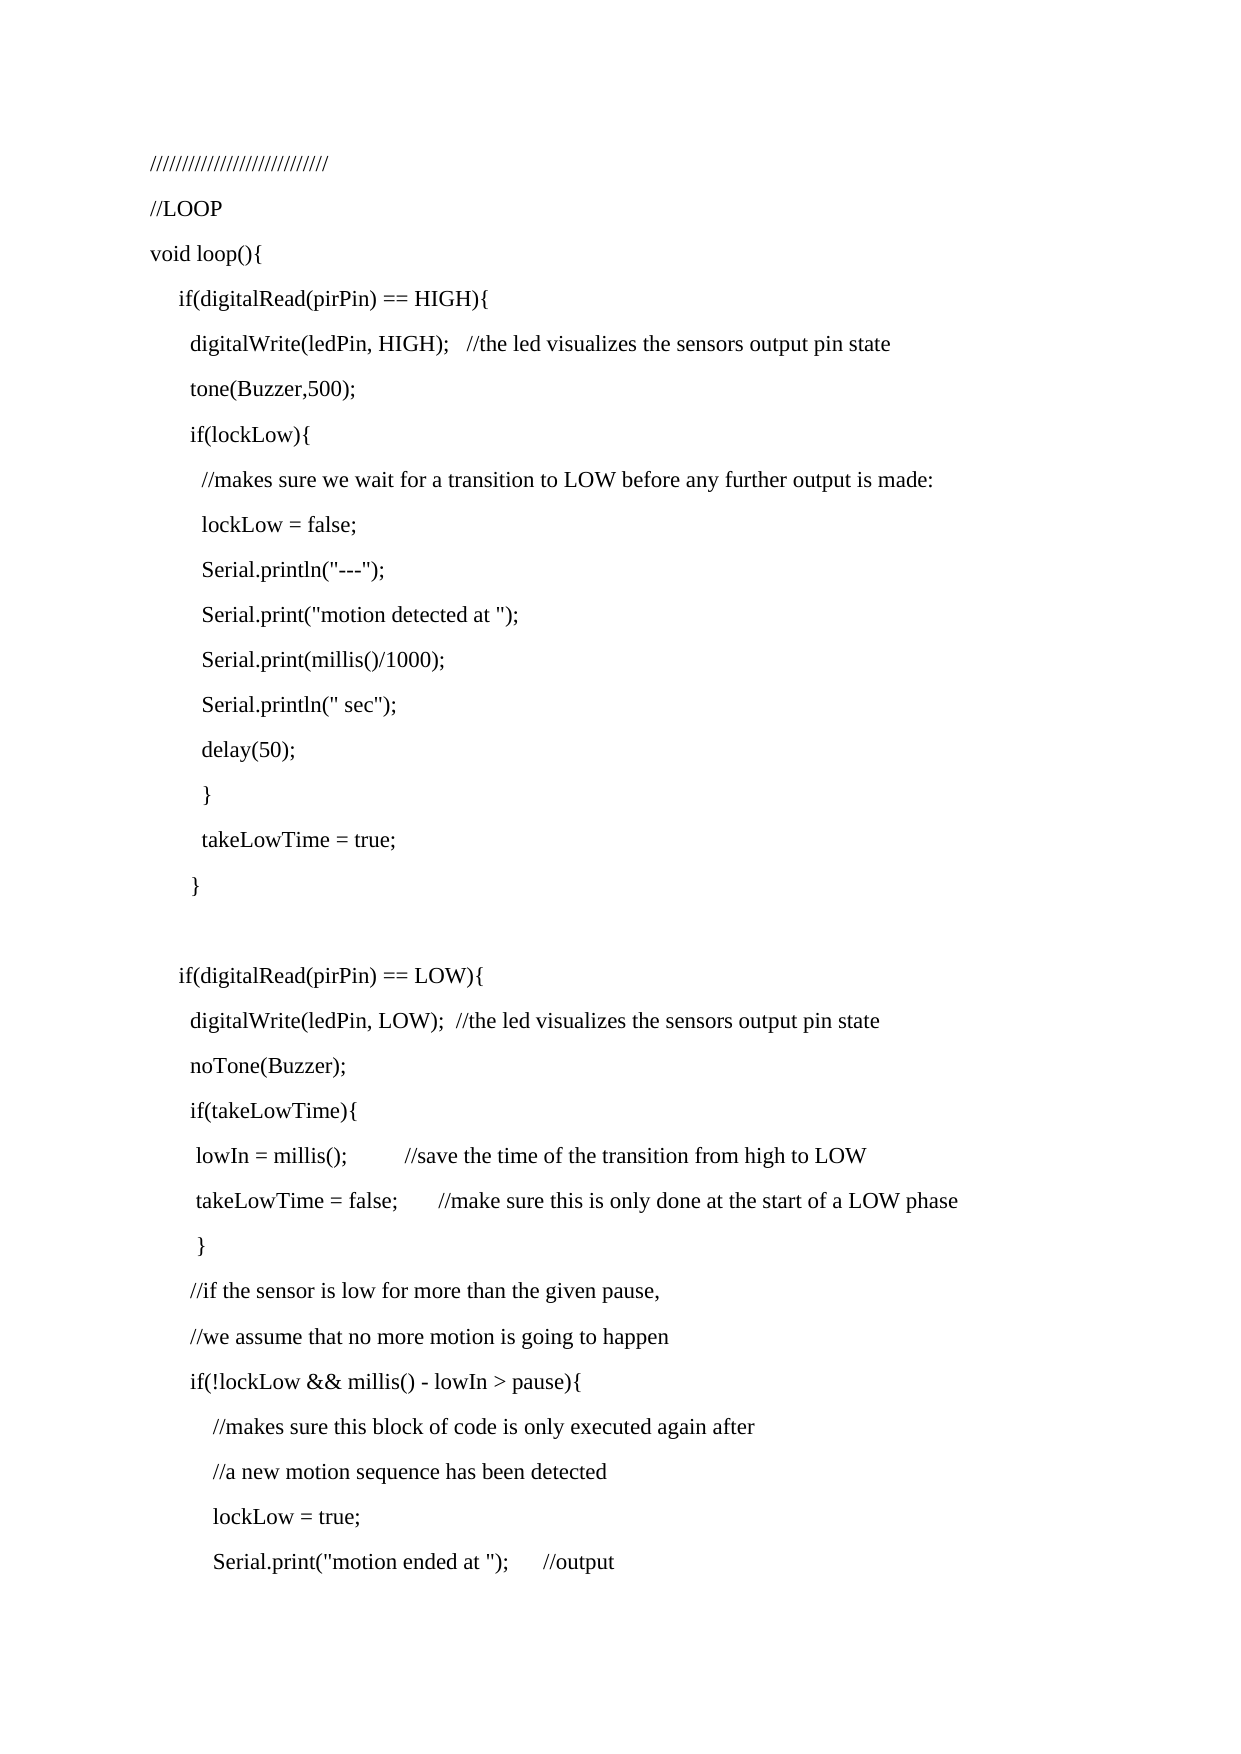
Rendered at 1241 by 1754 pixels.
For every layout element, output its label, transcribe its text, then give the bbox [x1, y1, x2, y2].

text //makes sure this block of code is only executed again after [150, 1413, 1090, 1439]
text Serial.println("---"); [150, 556, 1090, 582]
text //a new motion sequence has been detected [150, 1458, 1090, 1484]
text Serial.print(millis()/1000); [150, 646, 1090, 672]
text tone(Buzzer,500); [150, 376, 1090, 402]
text noTone(Buzzer); [150, 1052, 1090, 1078]
text Serial.print("motion detected at "); [150, 601, 1090, 627]
text } [150, 1232, 1090, 1259]
text //if the sensor is low for more than the given pause, [150, 1278, 1090, 1304]
text //makes sure we wait for a transition to LOW before any further output is made: [150, 466, 1090, 492]
text digitalWrite(ledPin, LOW); //the led visualizes the sensors output pin state [150, 1007, 1090, 1033]
text delay(50); [150, 736, 1090, 763]
text takeLowTime = true; [150, 827, 1090, 853]
text void loop(){ [150, 240, 1090, 267]
text if(lockLow){ [150, 421, 1090, 447]
text if(digitalRead(pirPin) == HIGH){ [150, 285, 1090, 312]
text } [150, 781, 1090, 808]
text lockLow = false; [150, 511, 1090, 537]
text //LOOP [150, 195, 1090, 221]
text takeLowTime = false; //make sure this is only done at the start of a LOW phase [150, 1187, 1090, 1214]
text lockLow = true; [150, 1503, 1090, 1529]
text Serial.println(" sec"); [150, 691, 1090, 718]
text if(digitalRead(pirPin) == LOW){ [150, 962, 1090, 988]
text Serial.print("motion ended at "); //output [150, 1548, 1090, 1574]
text if(takeLowTime){ [150, 1097, 1090, 1123]
text //////////////////////////// [150, 150, 1090, 176]
text digitalWrite(ledPin, HIGH); //the led visualizes the sensors output pin state [150, 330, 1090, 357]
text //we assume that no more motion is going to happen [150, 1323, 1090, 1349]
text if(!lockLow && millis() - lowIn > pause){ [150, 1368, 1090, 1394]
text } [150, 872, 1090, 898]
text lowIn = millis(); //save the time of the transition from high to LOW [150, 1142, 1090, 1169]
